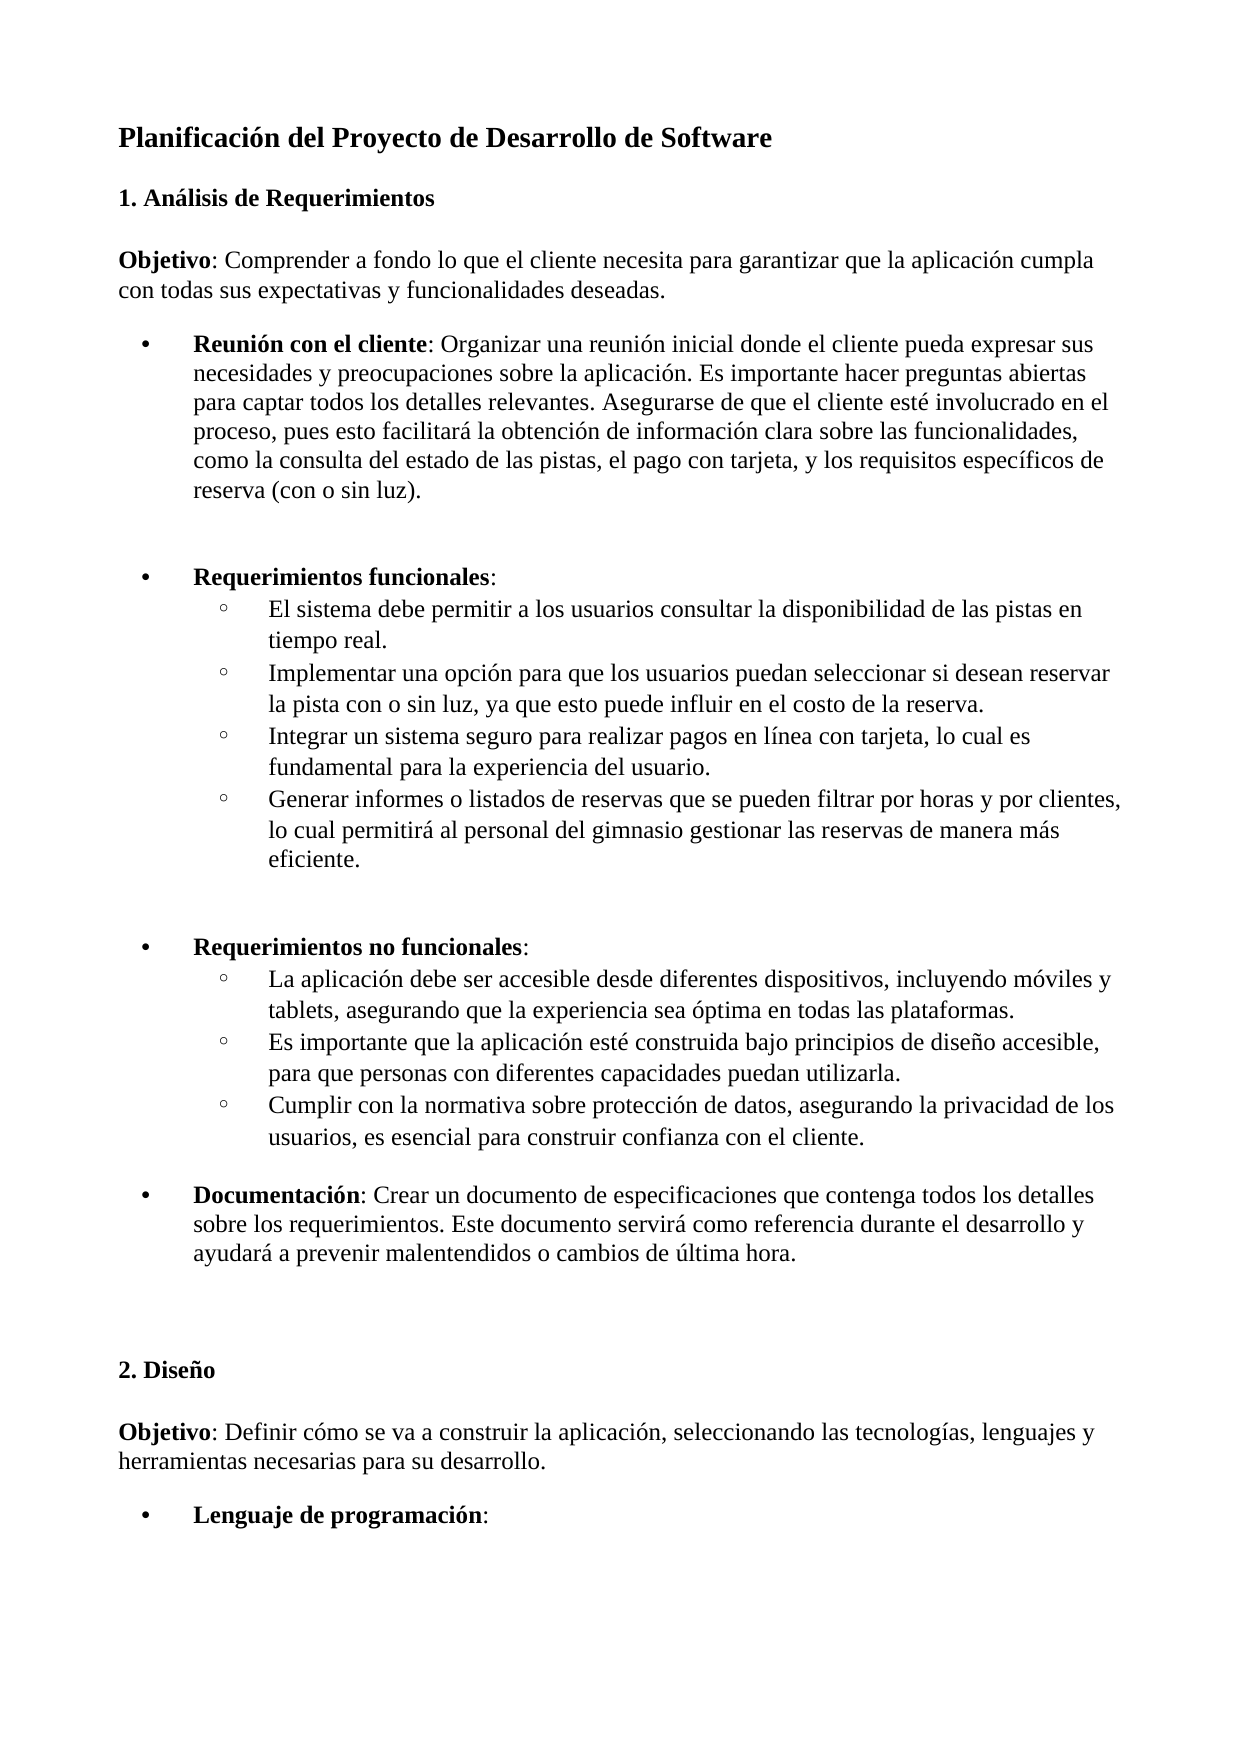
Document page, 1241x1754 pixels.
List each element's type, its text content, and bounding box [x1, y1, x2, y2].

text 1. Análisis de Requerimientos [118, 183, 1122, 212]
text Objetivo: Comprender a fondo lo que el cliente necesita para garantizar que la aplicación cumpla con todas sus expectativas y funcionalidades deseadas. [118, 245, 1122, 303]
list Lenguaje de programación: [141, 1500, 1122, 1529]
list Integrar un sistema seguro para realizar pagos en línea con tarjeta, lo cual es fundamental para la experiencia del usuario. [216, 717, 1122, 781]
text Objetivo: Definir cómo se va a construir la aplicación, seleccionando las tecnologías, lenguajes y herramientas necesarias para su desarrollo. [118, 1417, 1122, 1475]
list Es importante que la aplicación esté construida bajo principios de diseño accesible, para que personas con diferentes capacidades puedan utilizarla. [216, 1024, 1122, 1087]
list Documentación: Crear un documento de especificaciones que contenga todos los detalles sobre los requerimientos. Este documento servirá como referencia durante el desarrollo y ayudará a prevenir malentendidos o cambios de última hora. [141, 1179, 1122, 1267]
list Reunión con el cliente: Organizar una reunión inicial donde el cliente pueda expresar sus necesidades y preocupaciones sobre la aplicación. Es importante hacer preguntas abiertas para captar todos los detalles relevantes. Asegurarse de que el cliente esté involucrado en el proceso, pues esto facilitará la obtención de información clara sobre las funcionalidades, como la consulta del estado de las pistas, el pago con tarjeta, y los requisitos específicos de reserva (con o sin luz). [141, 328, 1122, 503]
list Requerimientos no funcionales: [141, 931, 1122, 961]
list Cumplir con la normativa sobre protección de datos, asegurando la privacidad de los usuarios, es esencial para construir confianza con el cliente. [216, 1087, 1122, 1150]
list Implementar una opción para que los usuarios puedan seleccionar si desean reservar la pista con o sin luz, ya que esto puede influir en el costo de la reserva. [216, 654, 1122, 717]
list La aplicación debe ser accesible desde diferentes dispositivos, incluyendo móviles y tablets, asegurando que la experiencia sea óptima en todas las plataformas. [216, 961, 1122, 1024]
text 2. Diseño [118, 1354, 1122, 1384]
list Generar informes o listados de reservas que se pueden filtrar por horas y por clientes, lo cual permitirá al personal del gimnasio gestionar las reservas de manera más eficiente. [216, 781, 1122, 873]
list El sistema debe permitir a los usuarios consultar la disponibilidad de las pistas en tiempo real. [216, 591, 1122, 654]
text Planificación del Proyecto de Desarrollo de Software [118, 118, 1122, 153]
list Requerimientos funcionales: [141, 562, 1122, 591]
